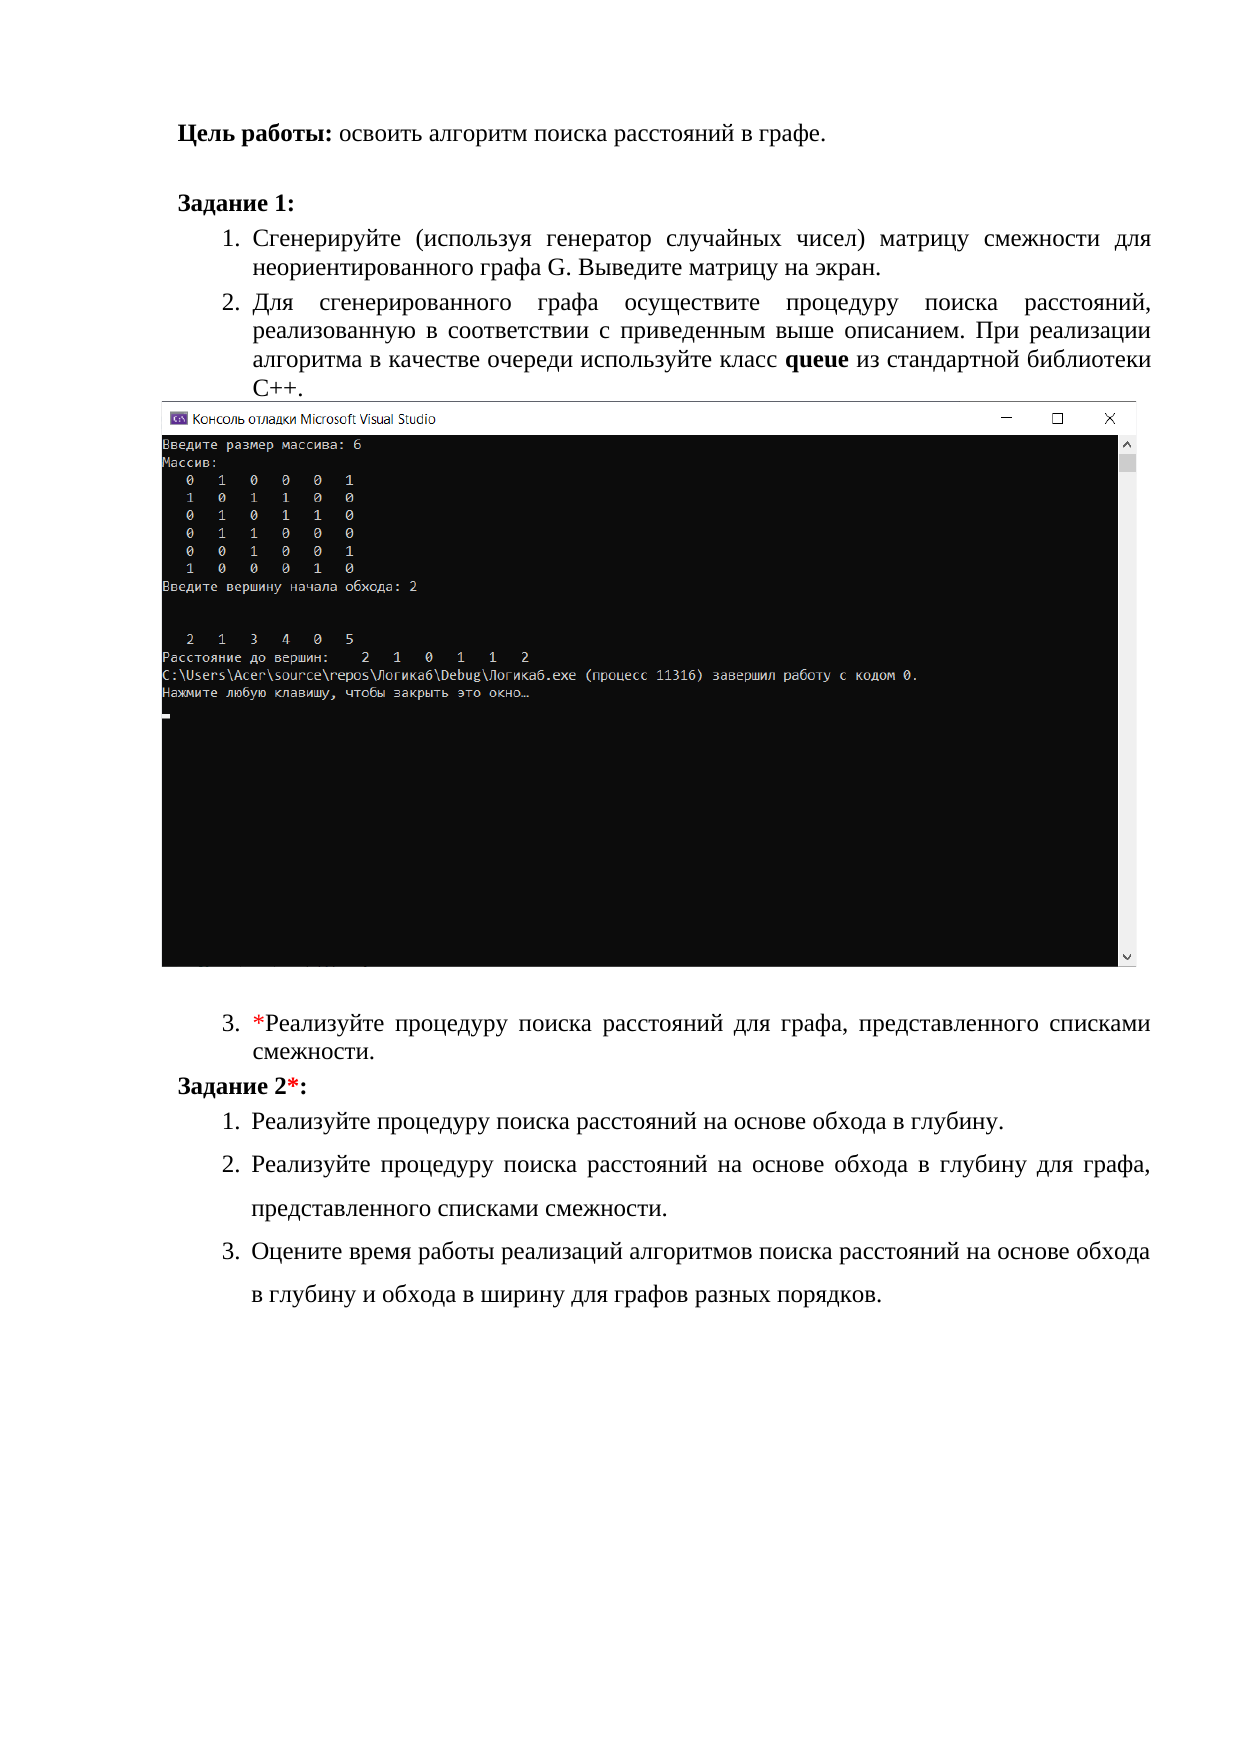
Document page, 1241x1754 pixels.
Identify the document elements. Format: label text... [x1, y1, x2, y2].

list *Реализуйте процедуру поиска расстояний для графа, представленного списками смежности. [222, 1008, 1152, 1065]
list Сгенерируйте (используя генератор случайных чисел) матрицу смежности для неориентированного графа G. Выведите матрицу на экран. [222, 223, 1152, 281]
list Реализуйте процедуру поиска расстояний на основе обхода в глубину. [222, 1106, 1152, 1135]
list Для сгенерированного графа осуществите процедуру поиска расстояний, реализованную в соответствии с приведенным выше описанием. При реализации алгоритма в качестве очереди используйте класс queue из стандартной библиотеки С++. [222, 287, 1152, 402]
picture [161, 401, 1137, 967]
text Цель работы: освоить алгоритм поиска расстояний в графе. [177, 118, 1152, 147]
list Реализуйте процедуру поиска расстояний на основе обхода в глубину для графа, представленного списками смежности. [222, 1149, 1152, 1221]
text Задание 2*: [177, 1071, 1152, 1100]
text Задание 1: [177, 188, 1152, 217]
list Оцените время работы реализаций алгоритмов поиска расстояний на основе обхода в глубину и обхода в ширину для графов разных порядков. [222, 1236, 1152, 1308]
